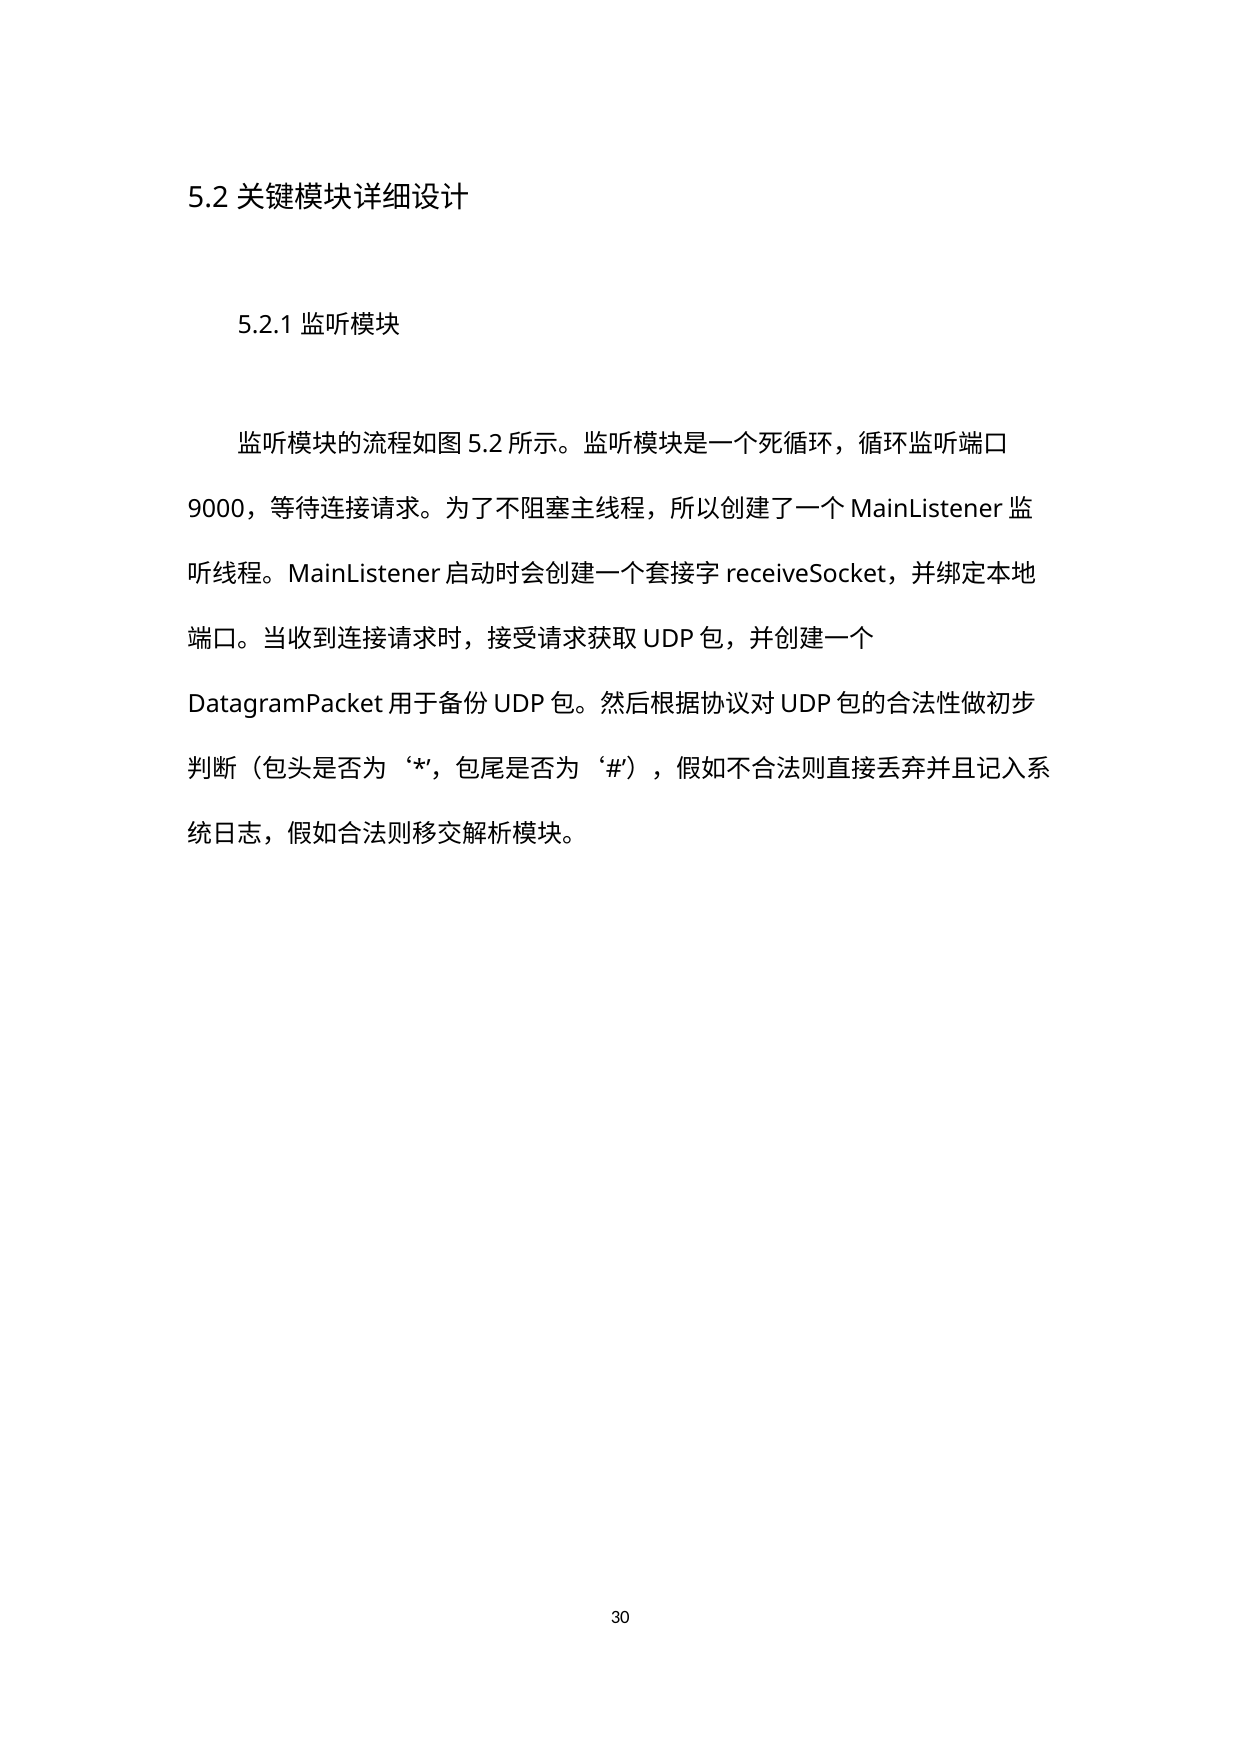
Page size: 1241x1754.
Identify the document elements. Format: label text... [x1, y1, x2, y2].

text 监听模块的流程如图5.2所示。监听模块是一个死循环，循环监听端口9000，等待连接请求。为了不阻塞主线程，所以创建了一个MainListener监听线程。MainListener启动时会创建一个套接字receiveSocket，并绑定本地端口。当收到连接请求时，接受请求获取UDP包，并创建一个DatagramPacket用于备份UDP包。然后根据协议对UDP包的合法性做初步判断（包头是否为‘*’，包尾是否为‘#’），假如不合法则直接丢弃并且记入系统日志，假如合法则移交解析模块。 [187, 409, 1053, 864]
subtitle 5.2.1 监听模块 [187, 290, 1053, 355]
subtitle 5.2 关键模块详细设计 [187, 162, 1053, 227]
